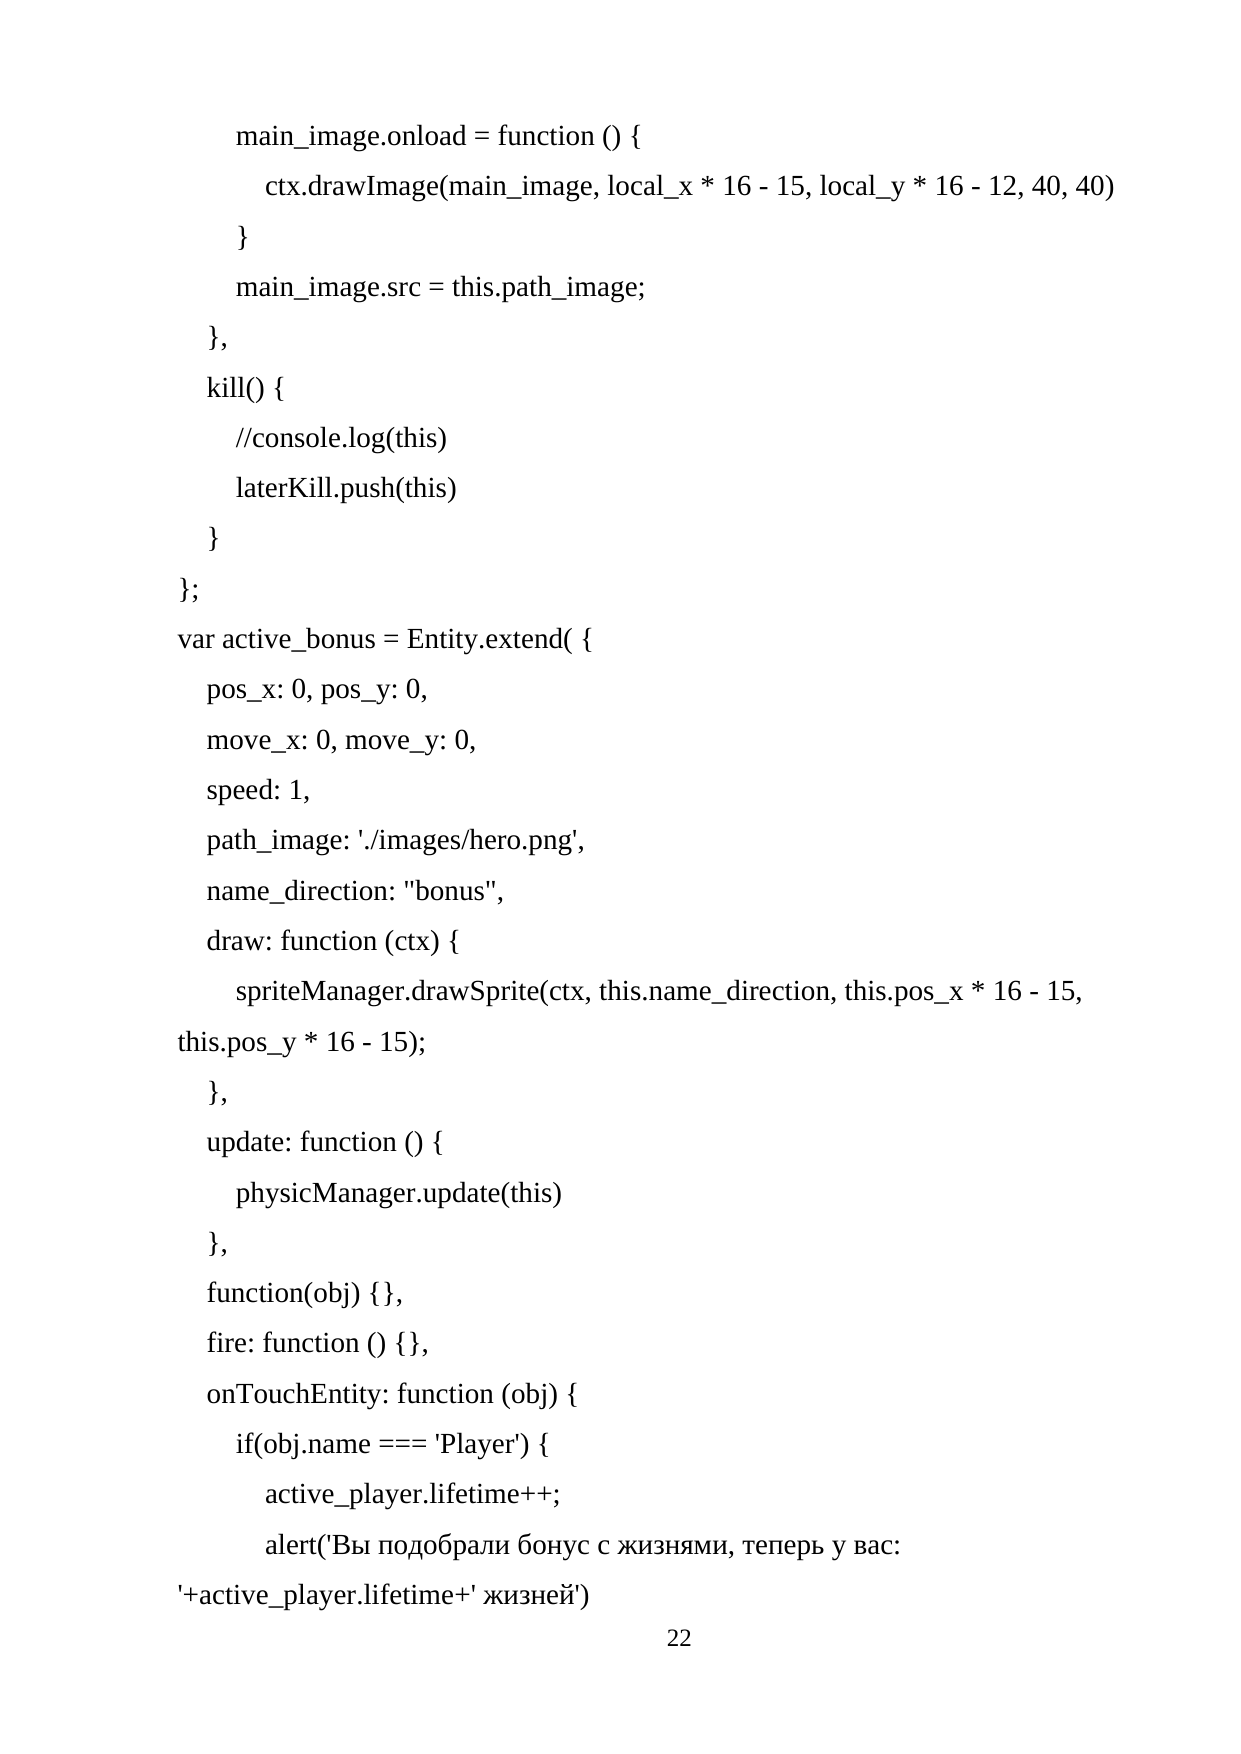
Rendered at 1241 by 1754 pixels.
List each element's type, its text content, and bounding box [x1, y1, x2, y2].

text active_player.lifetime++; [177, 1477, 1181, 1510]
text }, [177, 1074, 1181, 1108]
text path_image: './images/hero.png', [177, 822, 1181, 856]
text laterKill.push(this) [177, 470, 1181, 504]
text alert('Вы подобрали бонус с жизнями, теперь у вас: '+active_player.lifetime+' жизней') [177, 1527, 1181, 1611]
text } [177, 521, 1181, 554]
text main_image.src = this.path_image; [177, 269, 1181, 303]
text physicManager.update(this) [177, 1175, 1181, 1208]
text }, [177, 319, 1181, 353]
text var active_bonus = Entity.extend( { [177, 621, 1181, 655]
text speed: 1, [177, 772, 1181, 806]
text draw: function (ctx) { [177, 923, 1181, 957]
text kill() { [177, 370, 1181, 403]
text function(obj) {}, [177, 1275, 1181, 1309]
text }; [177, 571, 1181, 604]
text update: function () { [177, 1124, 1181, 1158]
text pos_x: 0, pos_y: 0, [177, 672, 1181, 705]
text onTouchEntity: function (obj) { [177, 1376, 1181, 1409]
text spriteManager.drawSprite(ctx, this.name_direction, this.pos_x * 16 - 15, this.pos_y * 16 - 15); [177, 973, 1181, 1057]
text move_x: 0, move_y: 0, [177, 722, 1181, 755]
text } [177, 219, 1181, 252]
text if(obj.name === 'Player') { [177, 1426, 1181, 1460]
text fire: function () {}, [177, 1326, 1181, 1359]
text //console.log(this) [177, 420, 1181, 453]
text ctx.drawImage(main_image, local_x * 16 - 15, local_y * 16 - 12, 40, 40) [177, 168, 1181, 202]
text name_direction: "bonus", [177, 873, 1181, 906]
text }, [177, 1225, 1181, 1258]
text main_image.onload = function () { [177, 118, 1181, 152]
